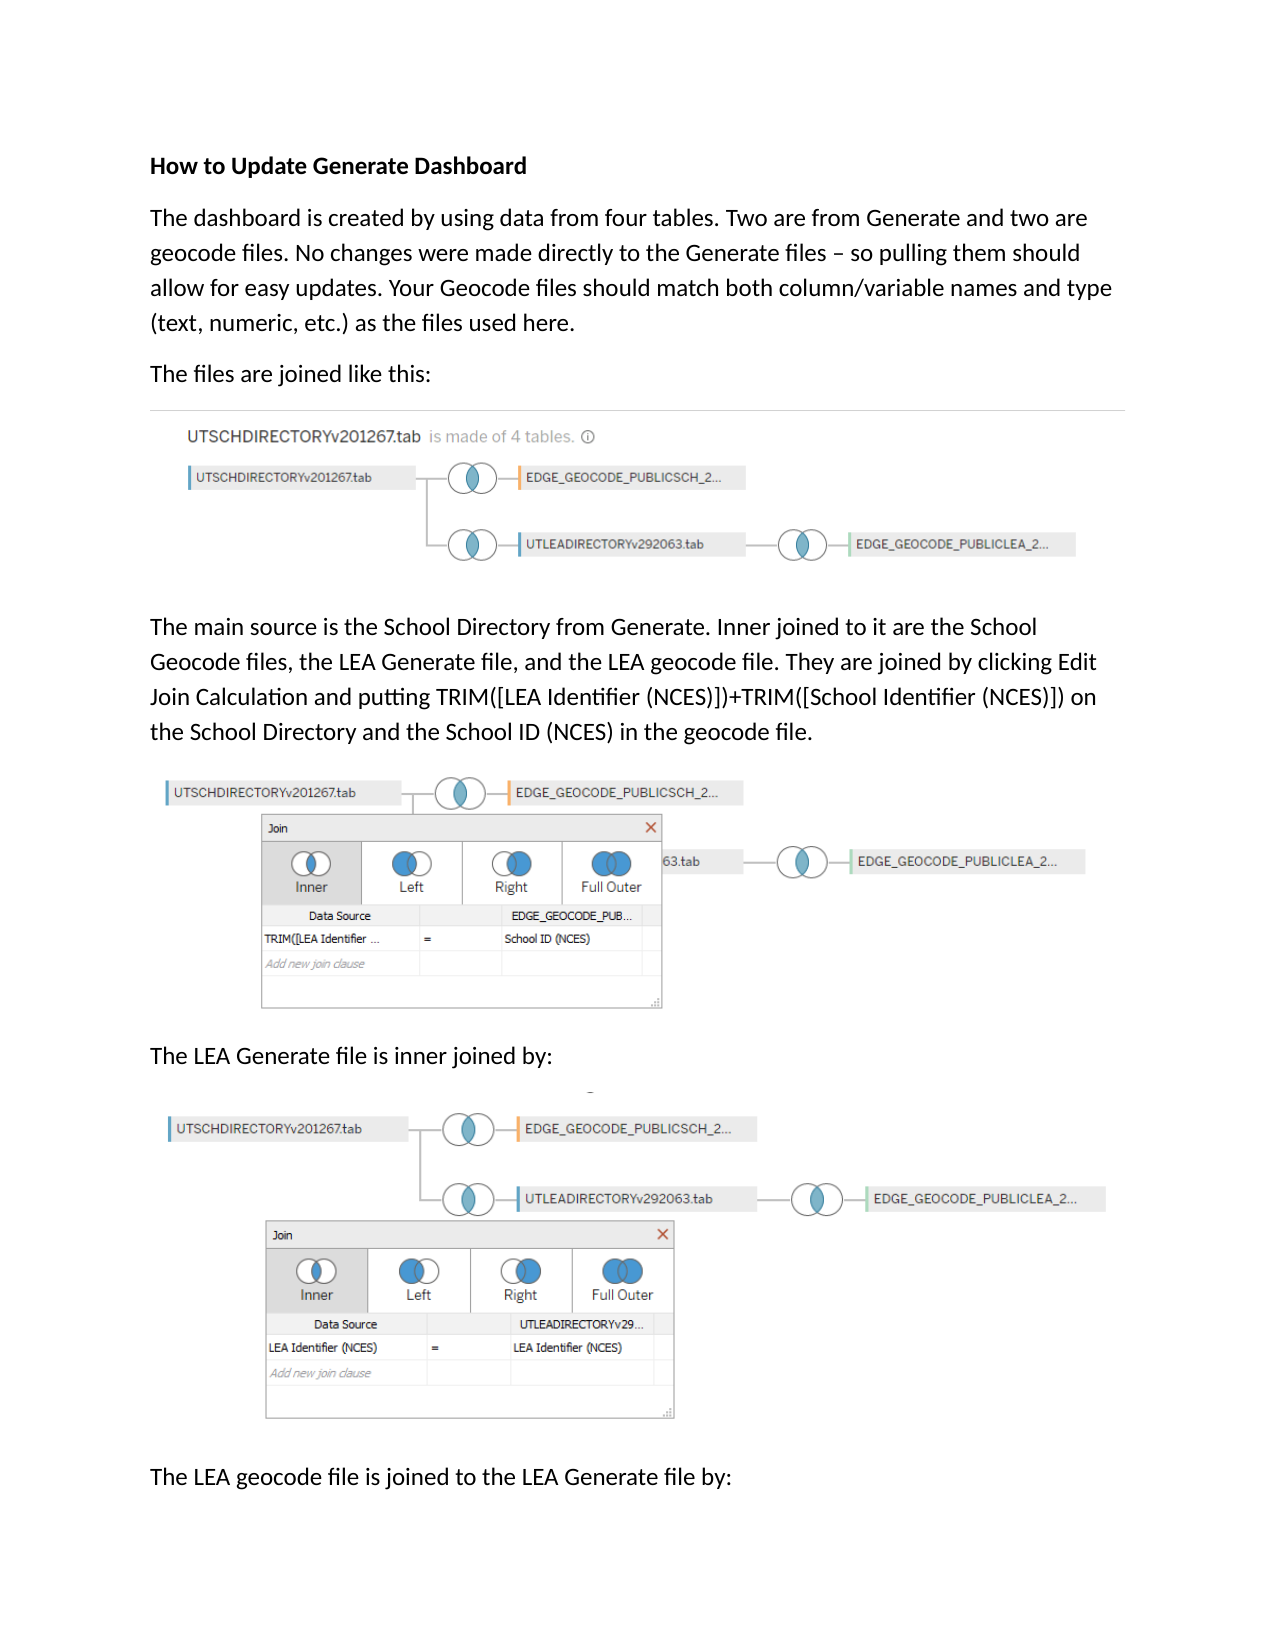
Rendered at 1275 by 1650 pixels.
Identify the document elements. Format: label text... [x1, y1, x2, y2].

text The LEA geocode file is joined to the LEA Generate file by: [150, 1462, 1125, 1492]
text The dashboard is created by using data from four tables. Two are from Generate and two are geocode files. No changes were made directly to the Generate files – so pulling them should allow for easy updates. Your Geocode files should match both column/variable names and type (text, numeric, etc.) as the files used here. [150, 202, 1125, 337]
text The files are joined like this: [150, 358, 1125, 389]
picture [150, 768, 1125, 1020]
text The main source is the School Directory from Generate. Inner joined to it are the School Geocode files, the LEA Generate file, and the LEA geocode file. They are joined by clicking Edit Join Calculation and putting TRIM([LEA Identifier (NCES)])+TRIM([School Identifier (NCES)]) on the School Directory and the School ID (NCES) in the geocode file. [150, 611, 1125, 747]
picture [150, 1092, 1125, 1441]
text How to Update Generate Dashboard [150, 150, 1125, 181]
text The LEA Generate file is inner joined by: [150, 1041, 1125, 1071]
picture [150, 410, 1125, 591]
